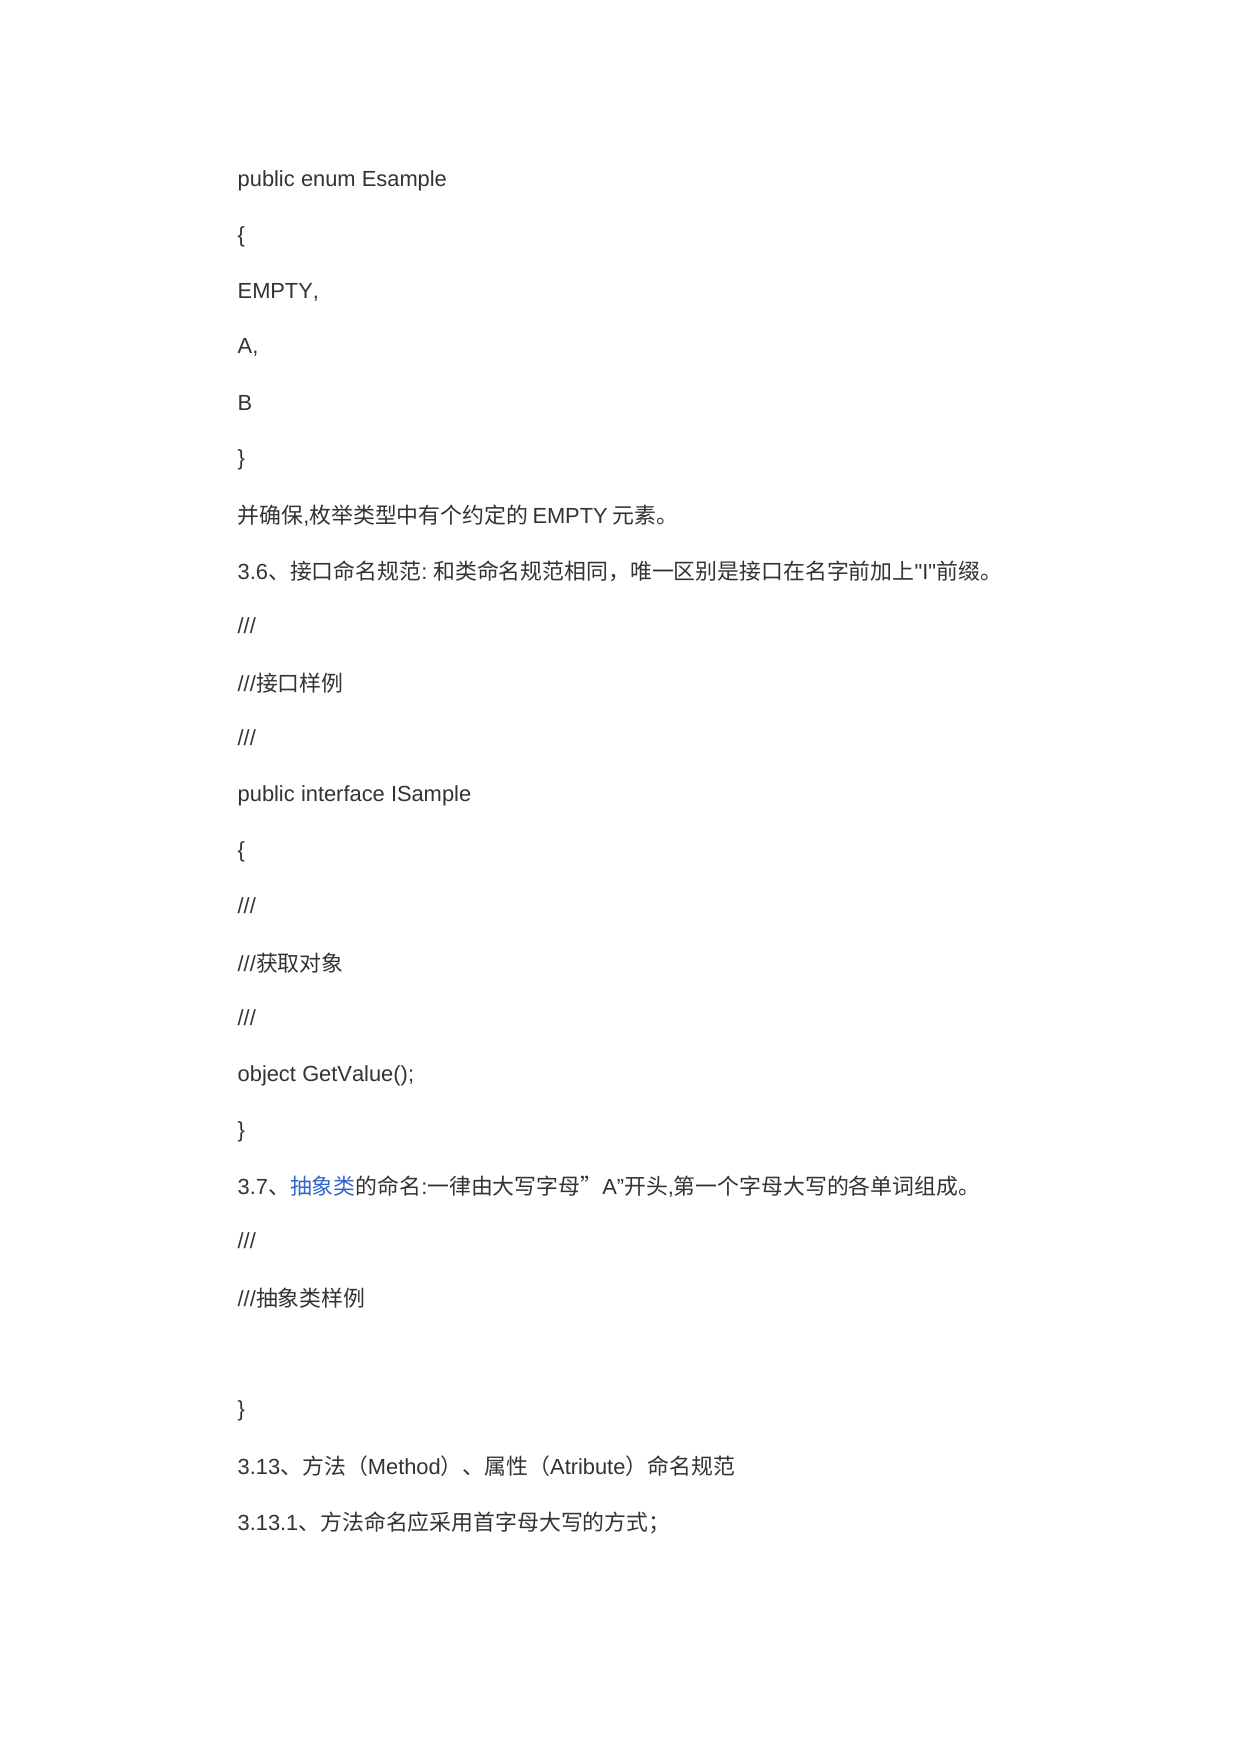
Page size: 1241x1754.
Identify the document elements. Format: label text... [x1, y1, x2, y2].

text 3.13.1、方法命名应采用首字母大写的方式； [187, 1504, 1053, 1537]
text 并确保,枚举类型中有个约定的EMPTY元素。 [187, 498, 1053, 530]
text { [187, 833, 1053, 866]
text 3.13、方法（Method）、属性（Atribute）命名规范 [187, 1448, 1053, 1481]
text B [187, 386, 1053, 418]
text ///获取对象 [187, 945, 1053, 978]
text 3.7、抽象类的命名:一律由大写字母”A”开头,第一个字母大写的各单词组成。 [187, 1169, 1053, 1201]
text object GetValue(); [187, 1057, 1053, 1089]
text } [187, 1393, 1053, 1425]
text /// [187, 889, 1053, 922]
text ///抽象类样例 [187, 1281, 1053, 1313]
text EMPTY, [187, 274, 1053, 306]
text /// [187, 1225, 1053, 1257]
text ///接口样例 [187, 665, 1053, 698]
text A, [187, 330, 1053, 362]
text /// [187, 609, 1053, 642]
text } [187, 442, 1053, 474]
text /// [187, 721, 1053, 754]
text public enum Esample [187, 162, 1053, 194]
text } [187, 1113, 1053, 1145]
text /// [187, 1001, 1053, 1033]
text { [187, 218, 1053, 250]
text public interface ISample [187, 777, 1053, 810]
text 3.6、接口命名规范: 和类命名规范相同，唯一区别是接口在名字前加上"I"前缀。 [187, 553, 1053, 586]
